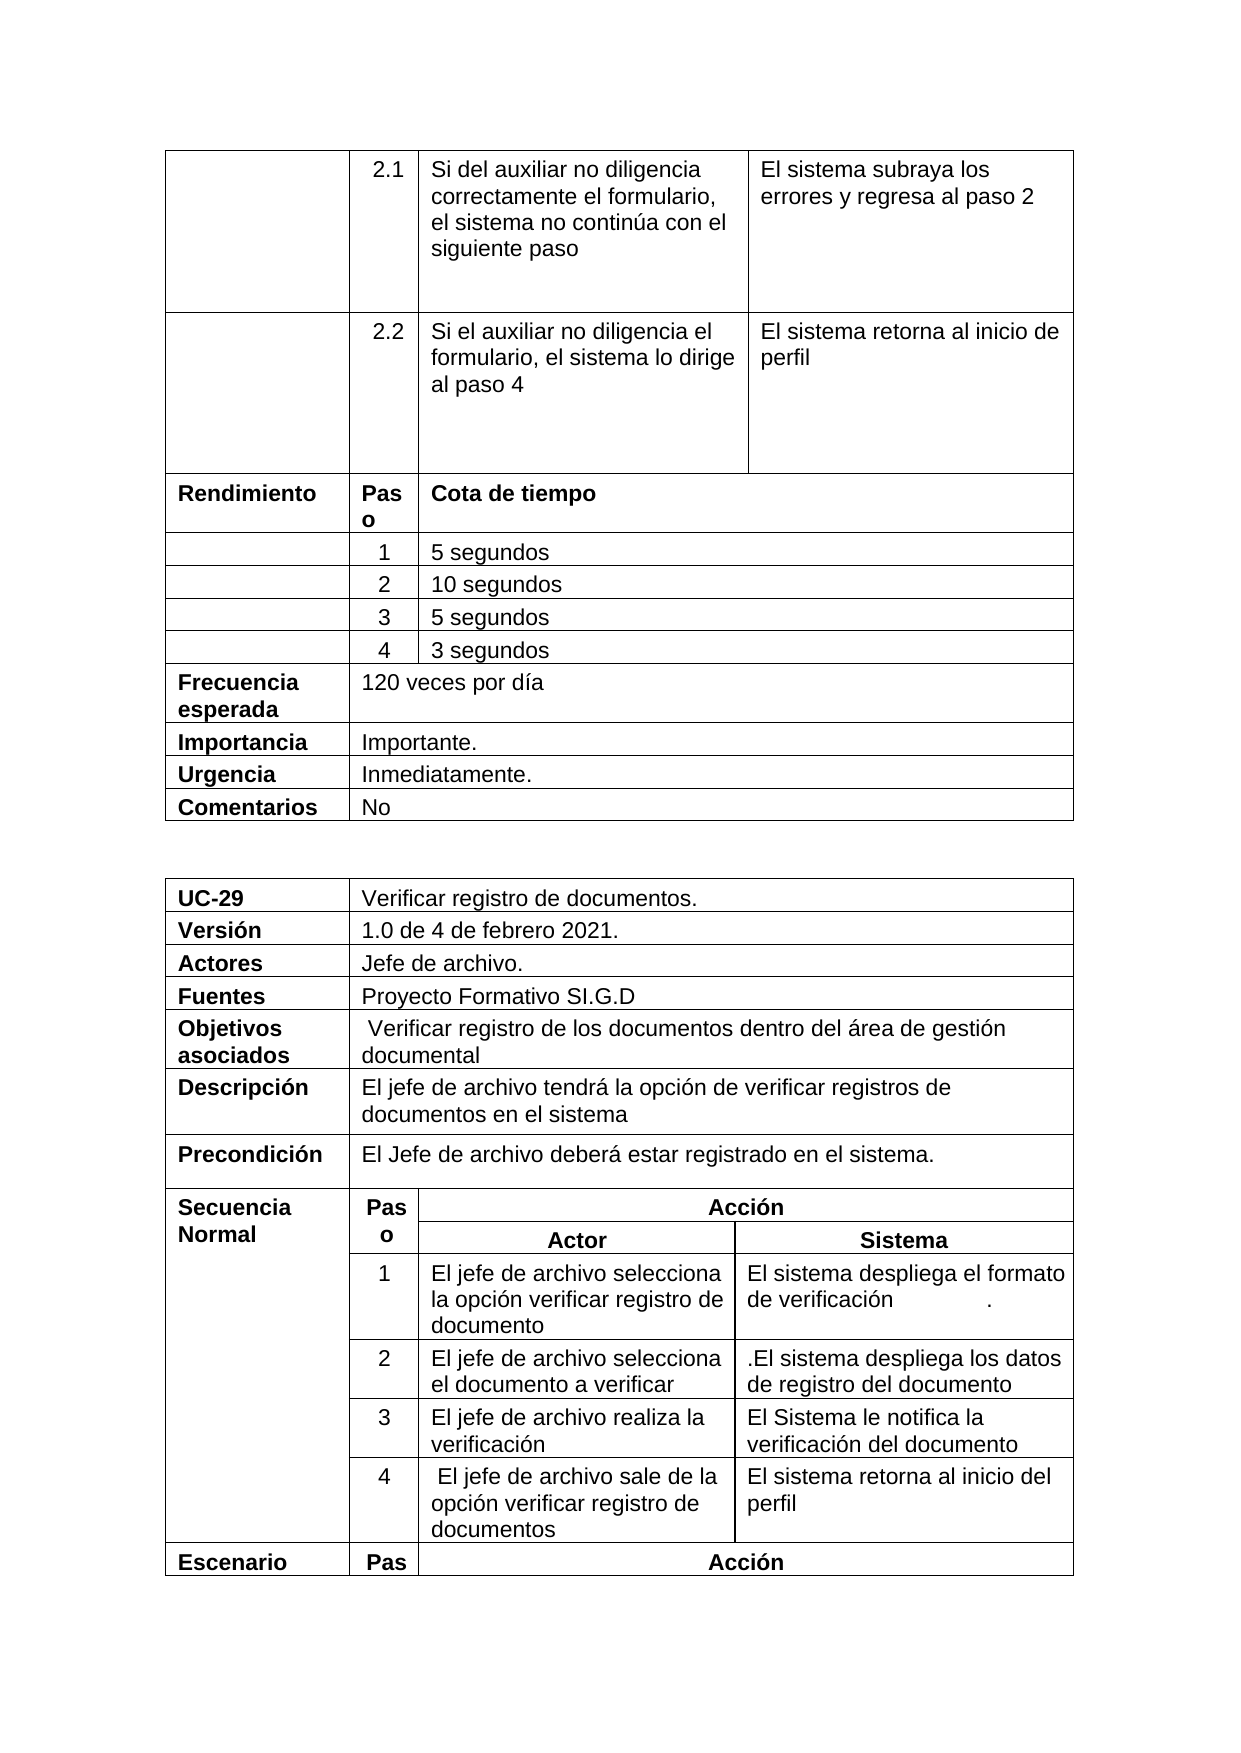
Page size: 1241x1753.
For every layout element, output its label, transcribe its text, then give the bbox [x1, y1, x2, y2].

table_cell Precondición [166, 1135, 349, 1188]
table_cell Versión [166, 912, 349, 943]
table_cell [166, 566, 349, 598]
table_cell Urgencia [166, 756, 349, 787]
table_cell El Jefe de archivo deberá estar registrado en el sistema. [350, 1135, 1073, 1188]
table_cell .El sistema despliega los datos de registro del documento [736, 1340, 1073, 1398]
table_cell Actores [166, 945, 349, 976]
table_cell 3 segundos [419, 631, 1073, 663]
table_cell 3 [350, 599, 418, 630]
table_cell [166, 533, 349, 565]
table_cell Rendimiento [166, 474, 349, 532]
table_cell Si el auxiliar no diligencia el formulario, el sistema lo dirige al paso 4 [419, 313, 748, 473]
table_cell Objetivos asociados [166, 1010, 349, 1068]
table_cell El jefe de archivo tendrá la opción de verificar registros de documentos en el sistema [350, 1069, 1073, 1134]
table_cell Sistema [736, 1222, 1073, 1253]
table_cell Cota de tiempo [419, 474, 1073, 532]
table_cell Frecuencia esperada [166, 664, 349, 722]
table_cell Actor [419, 1222, 734, 1253]
table_header Verificar registro de documentos. [350, 879, 1073, 911]
table_cell 1.0 de 4 de febrero 2021. [350, 912, 1073, 943]
table_cell No [350, 789, 1073, 820]
table_cell Inmediatamente. [350, 756, 1073, 787]
table_header UC-29 [166, 879, 349, 911]
table_cell Secuencia Normal [166, 1189, 349, 1542]
table_cell Comentarios [166, 789, 349, 820]
table_header Si del auxiliar no diligencia correctamente el formulario, el sistema no continúa con el siguiente paso [419, 151, 748, 312]
table_cell Importante. [350, 723, 1073, 755]
table_cell Pas o [350, 1543, 418, 1575]
table_cell Importancia [166, 723, 349, 755]
table_cell 5 segundos [419, 599, 1073, 630]
table_cell Acción [419, 1189, 1073, 1221]
table_header [166, 151, 349, 312]
table_cell Pas o [350, 474, 418, 532]
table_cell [166, 1543, 349, 1575]
table_cell [166, 313, 349, 473]
table_cell Pas o [350, 1189, 418, 1253]
table_cell 1 [350, 533, 418, 565]
table_header 2.1 [350, 151, 418, 312]
table_cell Descripción [166, 1069, 349, 1134]
table_cell 10 segundos [419, 566, 1073, 598]
table_cell El jefe de archivo selecciona el documento a verificar [419, 1340, 734, 1398]
table_cell El jefe de archivo sale de la opción verificar registro de documentos [419, 1458, 734, 1542]
table_cell El jefe de archivo selecciona la opción verificar registro de documento [419, 1254, 734, 1339]
table_cell 4 [350, 1458, 418, 1542]
table_cell El Sistema le notifica la verificación del documento [736, 1399, 1073, 1457]
table_cell 120 veces por día [350, 664, 1073, 722]
table_cell 3 [350, 1399, 418, 1457]
table_cell El jefe de archivo realiza la verificación [419, 1399, 734, 1457]
table_cell El sistema retorna al inicio del perfil [736, 1458, 1073, 1542]
table_cell El sistema despliega el formato de verificación . [736, 1254, 1073, 1339]
table_cell 1 [350, 1254, 418, 1339]
table_cell 2 [350, 1340, 418, 1398]
table_cell Verificar registro de los documentos dentro del área de gestión documental [350, 1010, 1073, 1068]
table_cell [166, 631, 349, 663]
table_cell 5 segundos [419, 533, 1073, 565]
table_cell El sistema retorna al inicio de perfil [749, 313, 1073, 473]
table_cell 2 [350, 566, 418, 598]
table_cell Jefe de archivo. [350, 945, 1073, 976]
table_cell Proyecto Formativo SI.G.D [350, 977, 1073, 1009]
table_header El sistema subraya los errores y regresa al paso 2 [749, 151, 1073, 312]
table_cell 4 [350, 631, 418, 663]
table_cell 2.2 [350, 313, 418, 473]
table_cell Fuentes [166, 977, 349, 1009]
table_cell Acción [419, 1543, 1073, 1575]
table_cell [166, 599, 349, 630]
